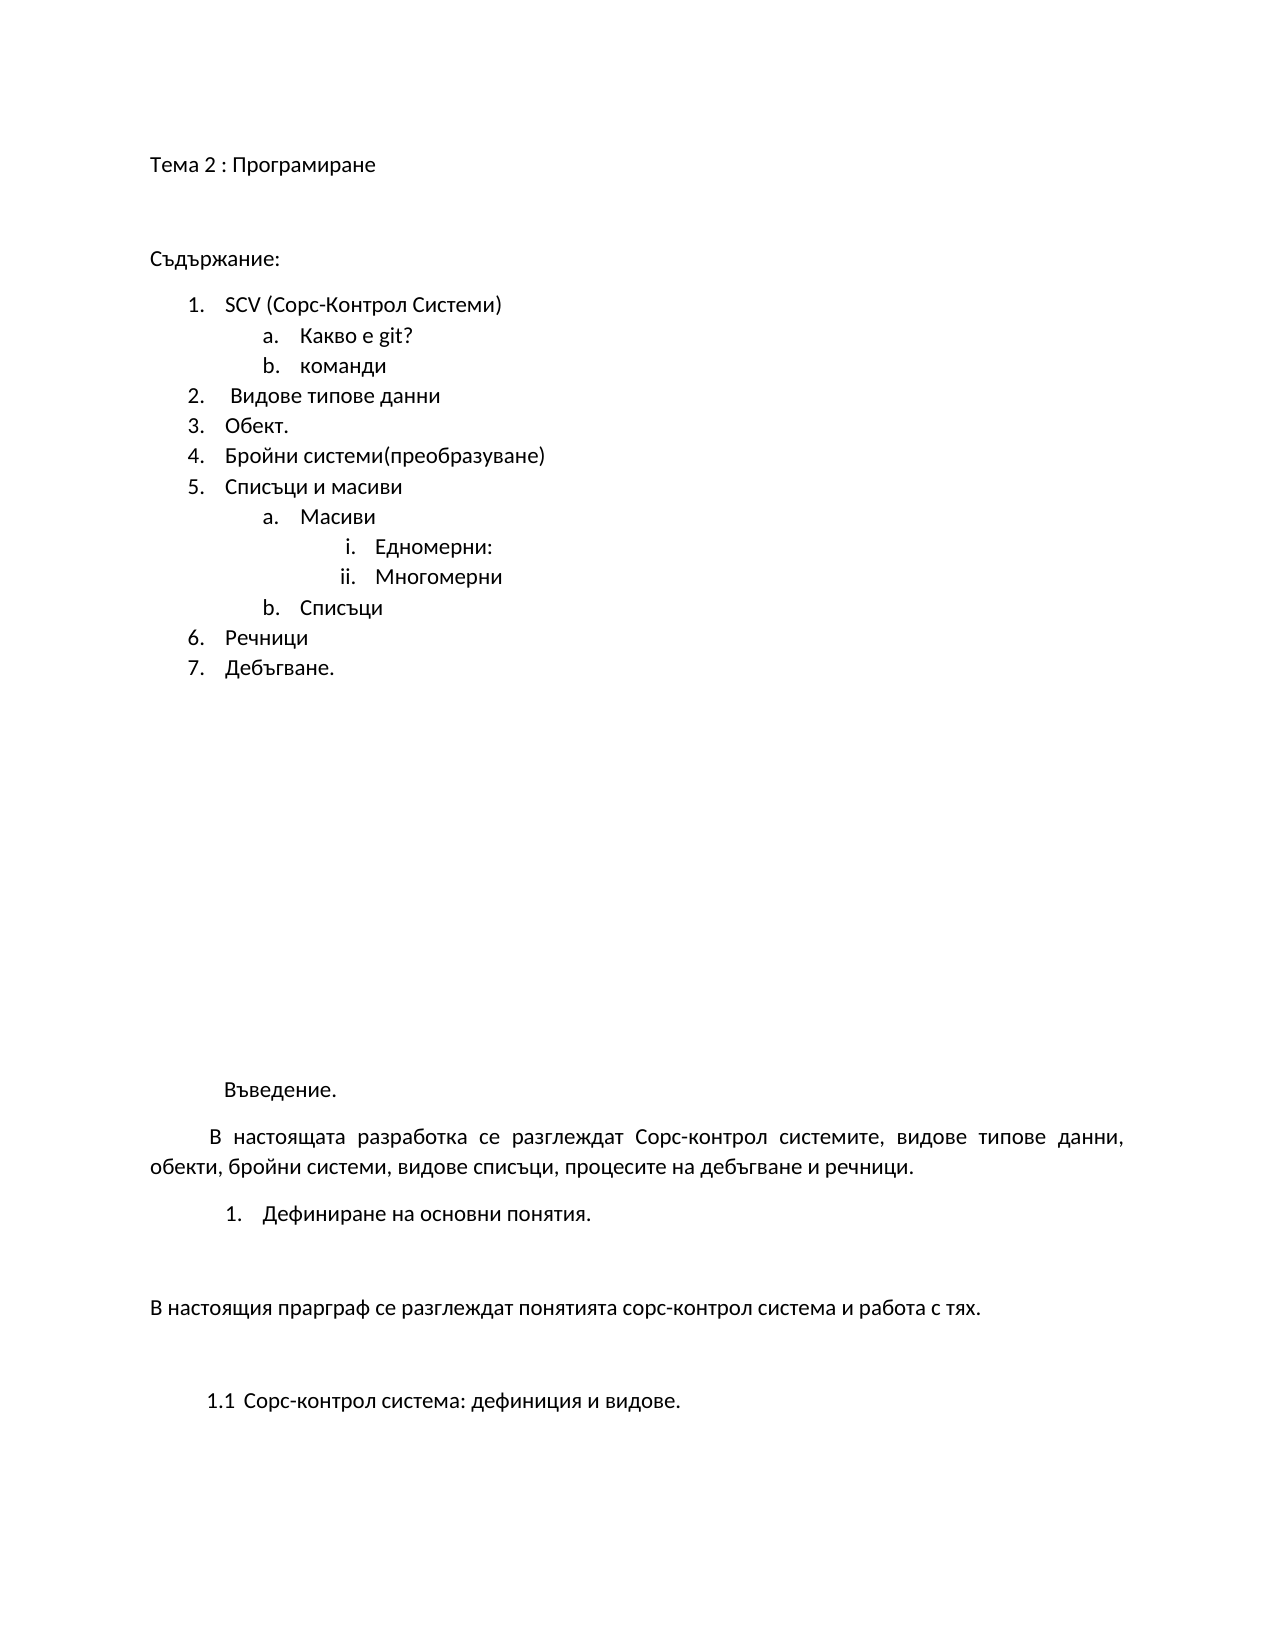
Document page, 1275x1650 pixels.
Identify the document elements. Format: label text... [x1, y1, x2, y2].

text Съдържание: [150, 244, 1125, 272]
list Сорс-контрол система: дефиниция и видове. [206, 1386, 1125, 1414]
text Въведение. [150, 1075, 1125, 1103]
list Видове типове данни [187, 381, 1125, 409]
list команди [262, 351, 1125, 379]
list Масиви [262, 502, 1125, 530]
list Списъци и масиви [187, 472, 1125, 500]
list Многомерни [356, 562, 1125, 591]
list Списъци [262, 593, 1125, 621]
list Едномерни: [356, 532, 1125, 560]
list Обект. [187, 411, 1125, 439]
list Дебъгване. [187, 653, 1125, 681]
text В настоящата разработка се разглеждат Сорс-контрол системите, видове типове данни, обекти, бройни системи, видове списъци, процесите на дебъгване и речници. [150, 1122, 1125, 1180]
list SCV (Сорс-Контрол Системи) [187, 291, 1125, 319]
list Бройни системи(преобразуване) [187, 442, 1125, 470]
list Речници [187, 623, 1125, 651]
list Дефиниране на основни понятия. [225, 1199, 1125, 1227]
text Тема 2 : Програмиране [150, 150, 1125, 178]
list Какво е git? [262, 321, 1125, 349]
text В настоящия прарграф се разглеждат понятията сорс-контрол система и работа с тях. [150, 1293, 1125, 1321]
